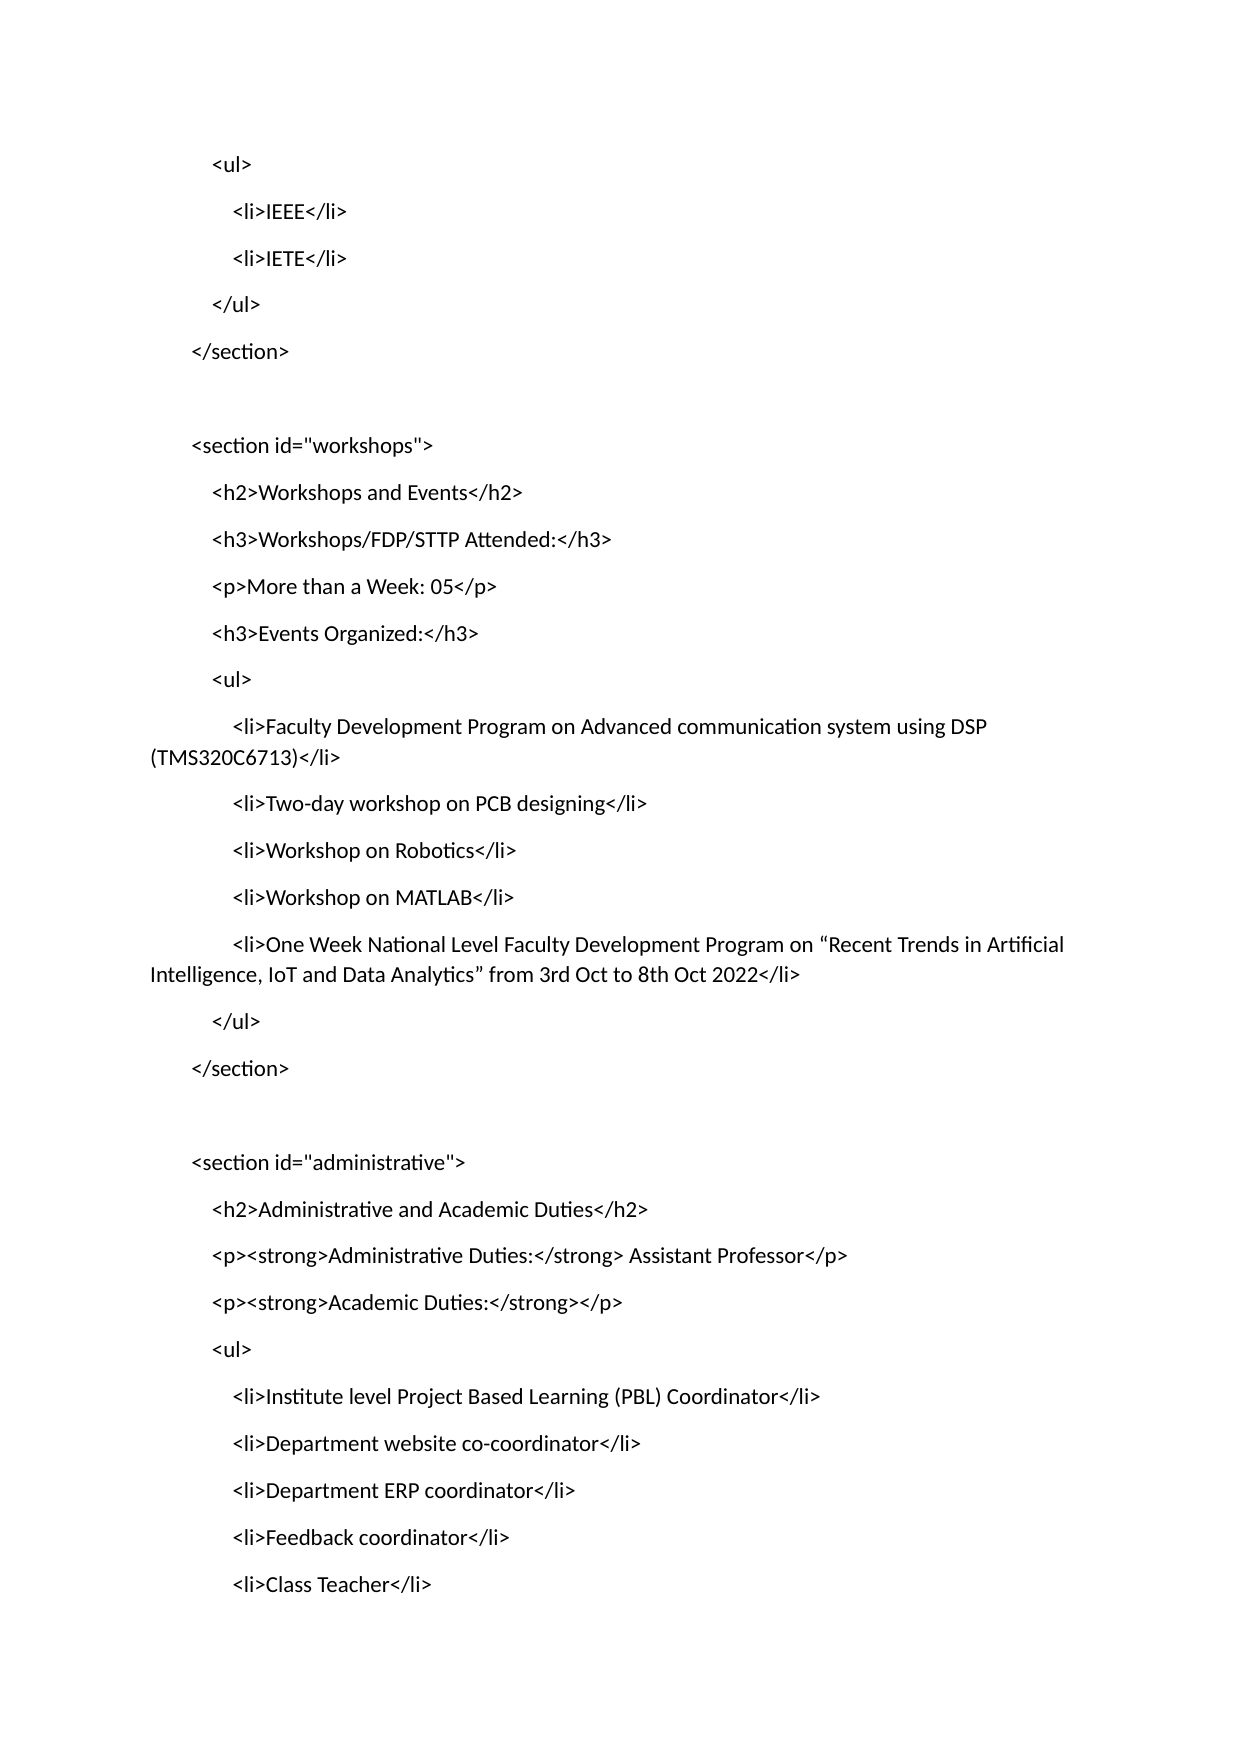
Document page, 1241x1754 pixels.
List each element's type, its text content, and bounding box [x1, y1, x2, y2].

text <section id="administrative"> [150, 1148, 1090, 1176]
text <p>More than a Week: 05</p> [150, 572, 1090, 600]
text </section> [150, 337, 1090, 366]
text <li>Class Teacher</li> [150, 1570, 1090, 1598]
text <p><strong>Administrative Duties:</strong> Assistant Professor</p> [150, 1242, 1090, 1270]
text <li>One Week National Level Faculty Development Program on “Recent Trends in Artificial Intelligence, IoT and Data Analytics” from 3rd Oct to 8th Oct 2022</li> [150, 930, 1090, 988]
text <ul> [150, 1335, 1090, 1363]
text <ul> [150, 666, 1090, 694]
text <h3>Workshops/FDP/STTP Attended:</h3> [150, 525, 1090, 553]
text <li>Two-day workshop on PCB designing</li> [150, 789, 1090, 818]
text <li>Workshop on MATLAB</li> [150, 883, 1090, 911]
text <li>Department ERP coordinator</li> [150, 1476, 1090, 1504]
text <li>IEEE</li> [150, 197, 1090, 225]
text <li>IETE</li> [150, 244, 1090, 272]
text </ul> [150, 291, 1090, 319]
text <p><strong>Academic Duties:</strong></p> [150, 1288, 1090, 1317]
text <li>Department website co-coordinator</li> [150, 1429, 1090, 1457]
text <h3>Events Organized:</h3> [150, 619, 1090, 647]
text <li>Workshop on Robotics</li> [150, 836, 1090, 864]
text <ul> [150, 150, 1090, 178]
text <h2>Workshops and Events</h2> [150, 478, 1090, 506]
text <li>Faculty Development Program on Advanced communication system using DSP (TMS320C6713)</li> [150, 712, 1090, 771]
text </ul> [150, 1007, 1090, 1035]
text </section> [150, 1054, 1090, 1082]
text <li>Institute level Project Based Learning (PBL) Coordinator</li> [150, 1382, 1090, 1410]
text <section id="workshops"> [150, 431, 1090, 459]
text <li>Feedback coordinator</li> [150, 1523, 1090, 1551]
text <h2>Administrative and Academic Duties</h2> [150, 1195, 1090, 1223]
